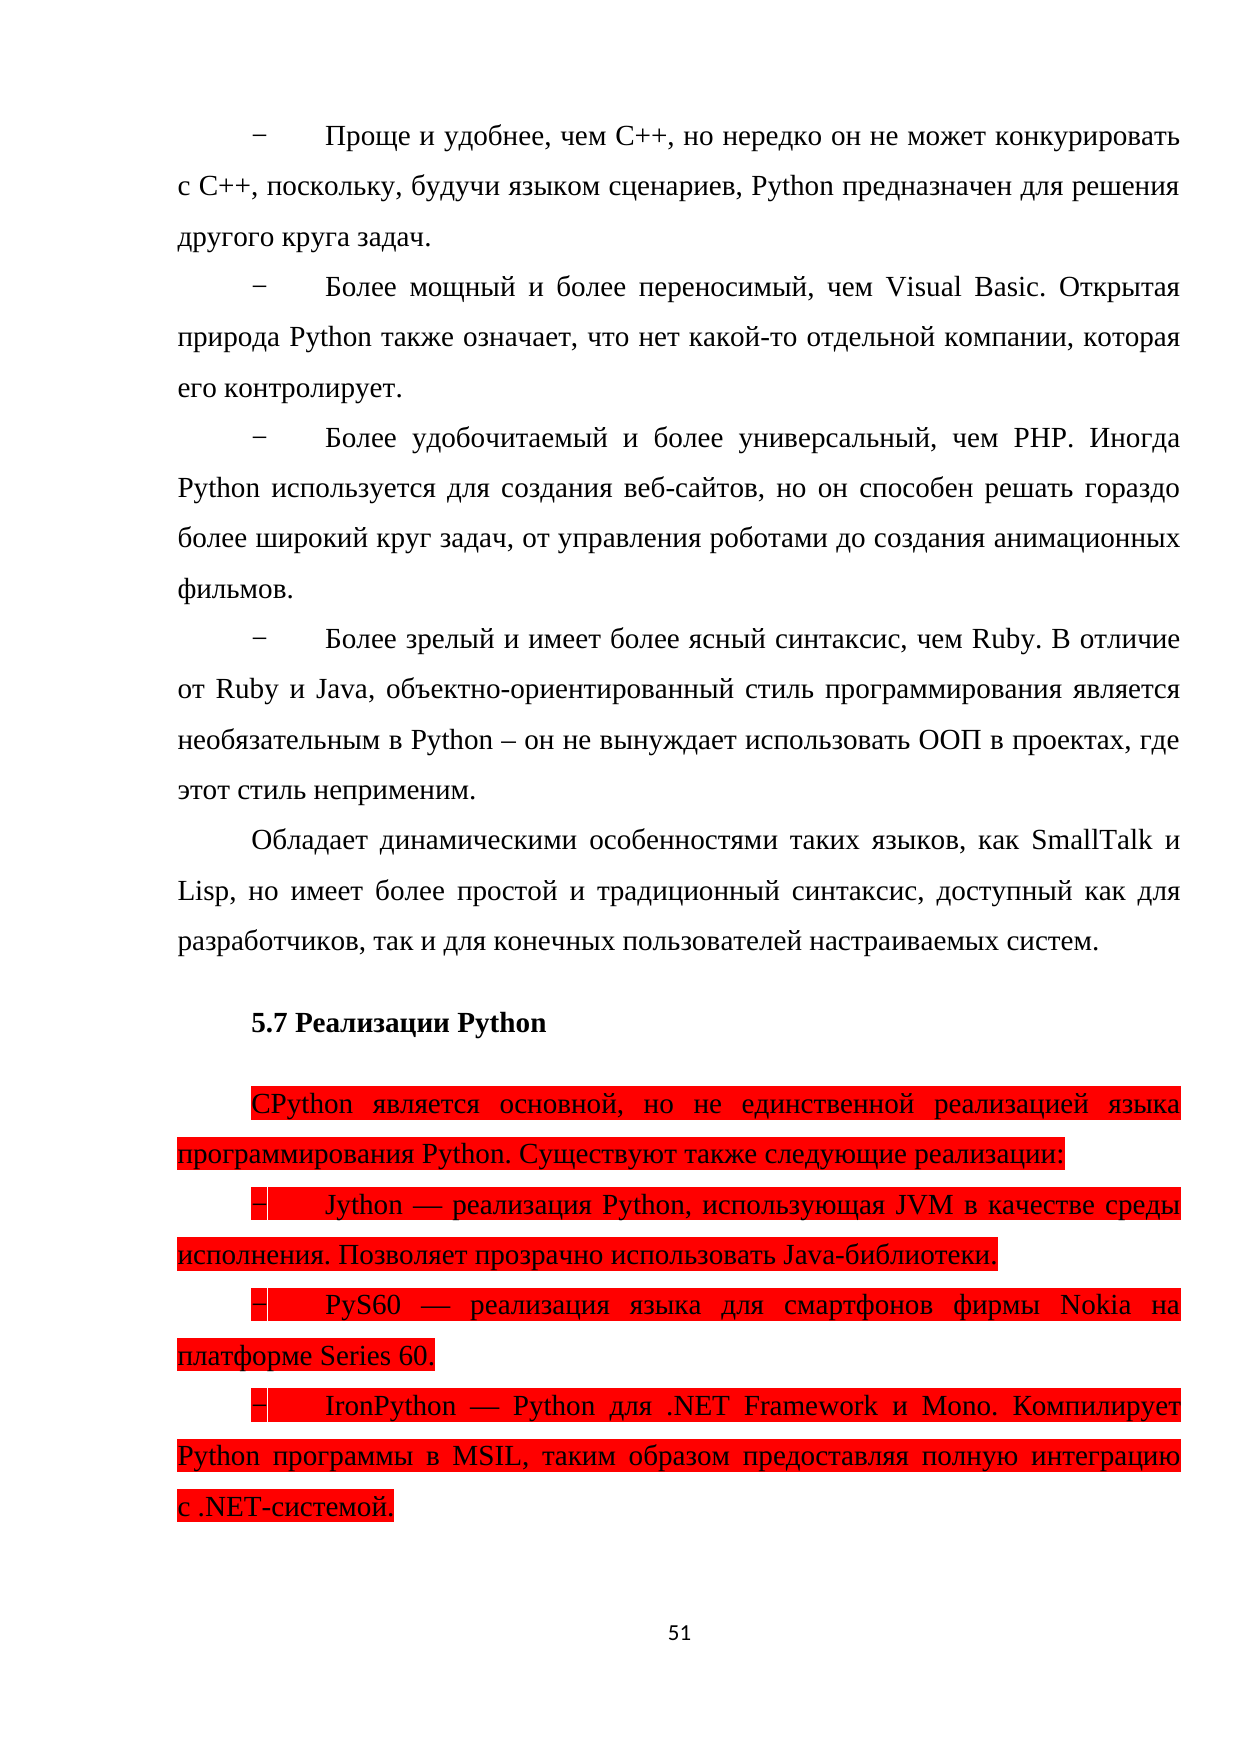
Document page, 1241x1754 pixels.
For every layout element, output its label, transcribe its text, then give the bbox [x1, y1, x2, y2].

text − Более мощный и более переносимый, чем Visual Basic. Открытая природа Python также означает, что нет какой-то отдельной компании, которая его контролирует. [177, 269, 1181, 403]
text − Проще и удобнее, чем C++, но нередко он не может конкурировать с C++, поскольку, будучи языком сценариев, Python предназначен для решения другого круга задач. [177, 118, 1181, 252]
text CPython является основной, но не единственной реализацией языка программирования Python. Существуют также следующие реализации: [177, 1086, 1181, 1170]
text Обладает динамическими особенностями таких языков, как SmallTalk и Lisp, но имеет более простой и традиционный синтаксис, доступный как для разработчиков, так и для конечных пользователей настраиваемых систем. [177, 822, 1181, 957]
text − Jython — реализация Python, использующая JVM в качестве среды исполнения. Позволяет прозрачно использовать Java-библиотеки. [177, 1187, 1181, 1271]
text 5.7 Реализации Python [177, 1005, 1181, 1038]
text − PyS60 — реализация языка для смартфонов фирмы Nokia на платформе Series 60. [177, 1287, 1181, 1371]
text − Более удобочитаемый и более универсальный, чем PHP. Иногда Python используется для создания веб-сайтов, но он способен решать гораздо более широкий круг задач, от управления роботами до создания анимационных фильмов. [177, 420, 1181, 604]
text − IronPython — Python для .NET Framework и Mono. Компилирует Python программы в MSIL, таким образом предоставляя полную интеграцию с .NET-системой. [177, 1472, 1181, 1522]
text − IronPython — Python для .NET Framework и Mono. Компилирует Python программы в MSIL, таким образом предоставляя полную интеграцию с .NET-системой. [177, 1388, 1181, 1439]
text − Более зрелый и имеет более ясный синтаксис, чем Ruby. В отличие от Ruby и Java, объектно-ориентированный стиль программирования является необязательным в Python – он не вынуждает использовать ООП в проектах, где этот стиль неприменим. [177, 621, 1181, 806]
